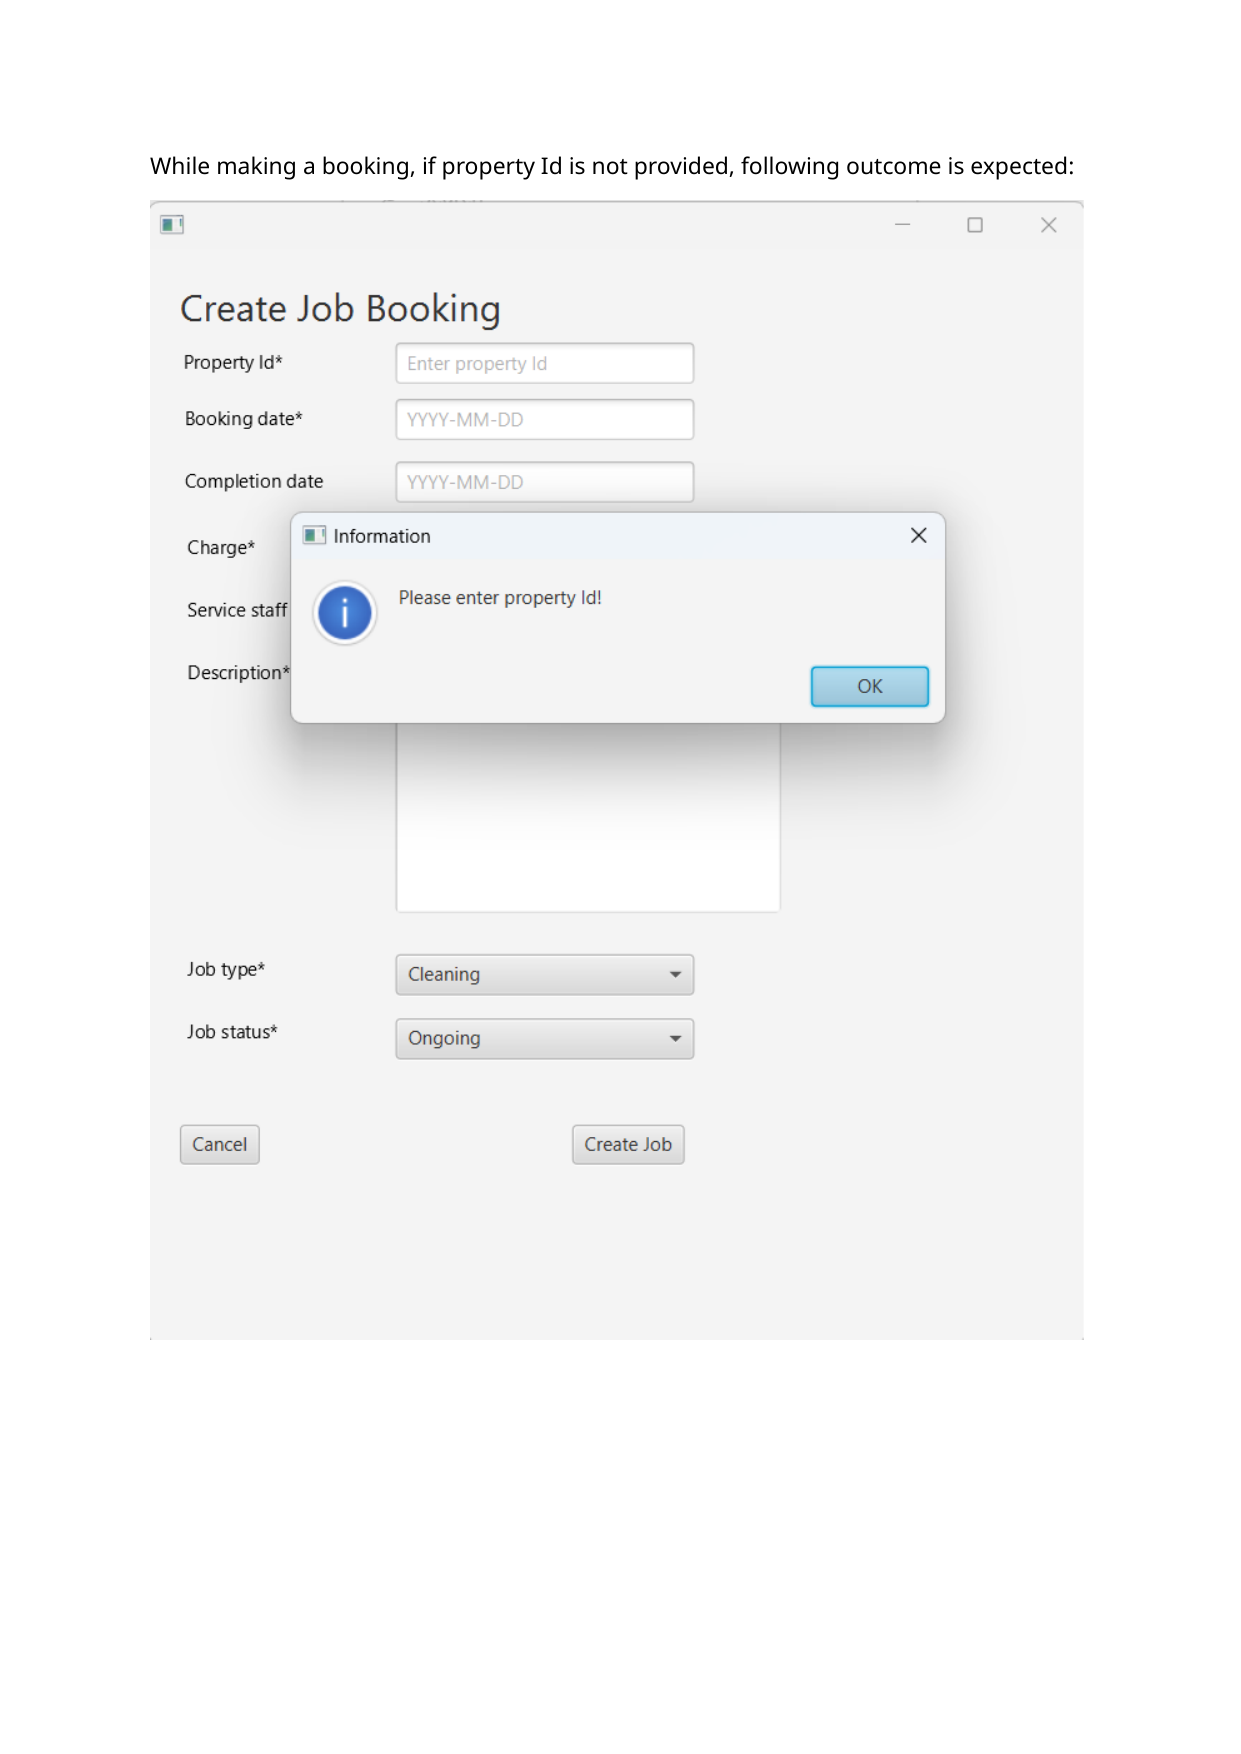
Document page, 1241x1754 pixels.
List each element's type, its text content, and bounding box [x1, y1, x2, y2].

picture [150, 200, 1084, 1340]
text While making a booking, if property Id is not provided, following outcome is expected: [150, 150, 1090, 181]
